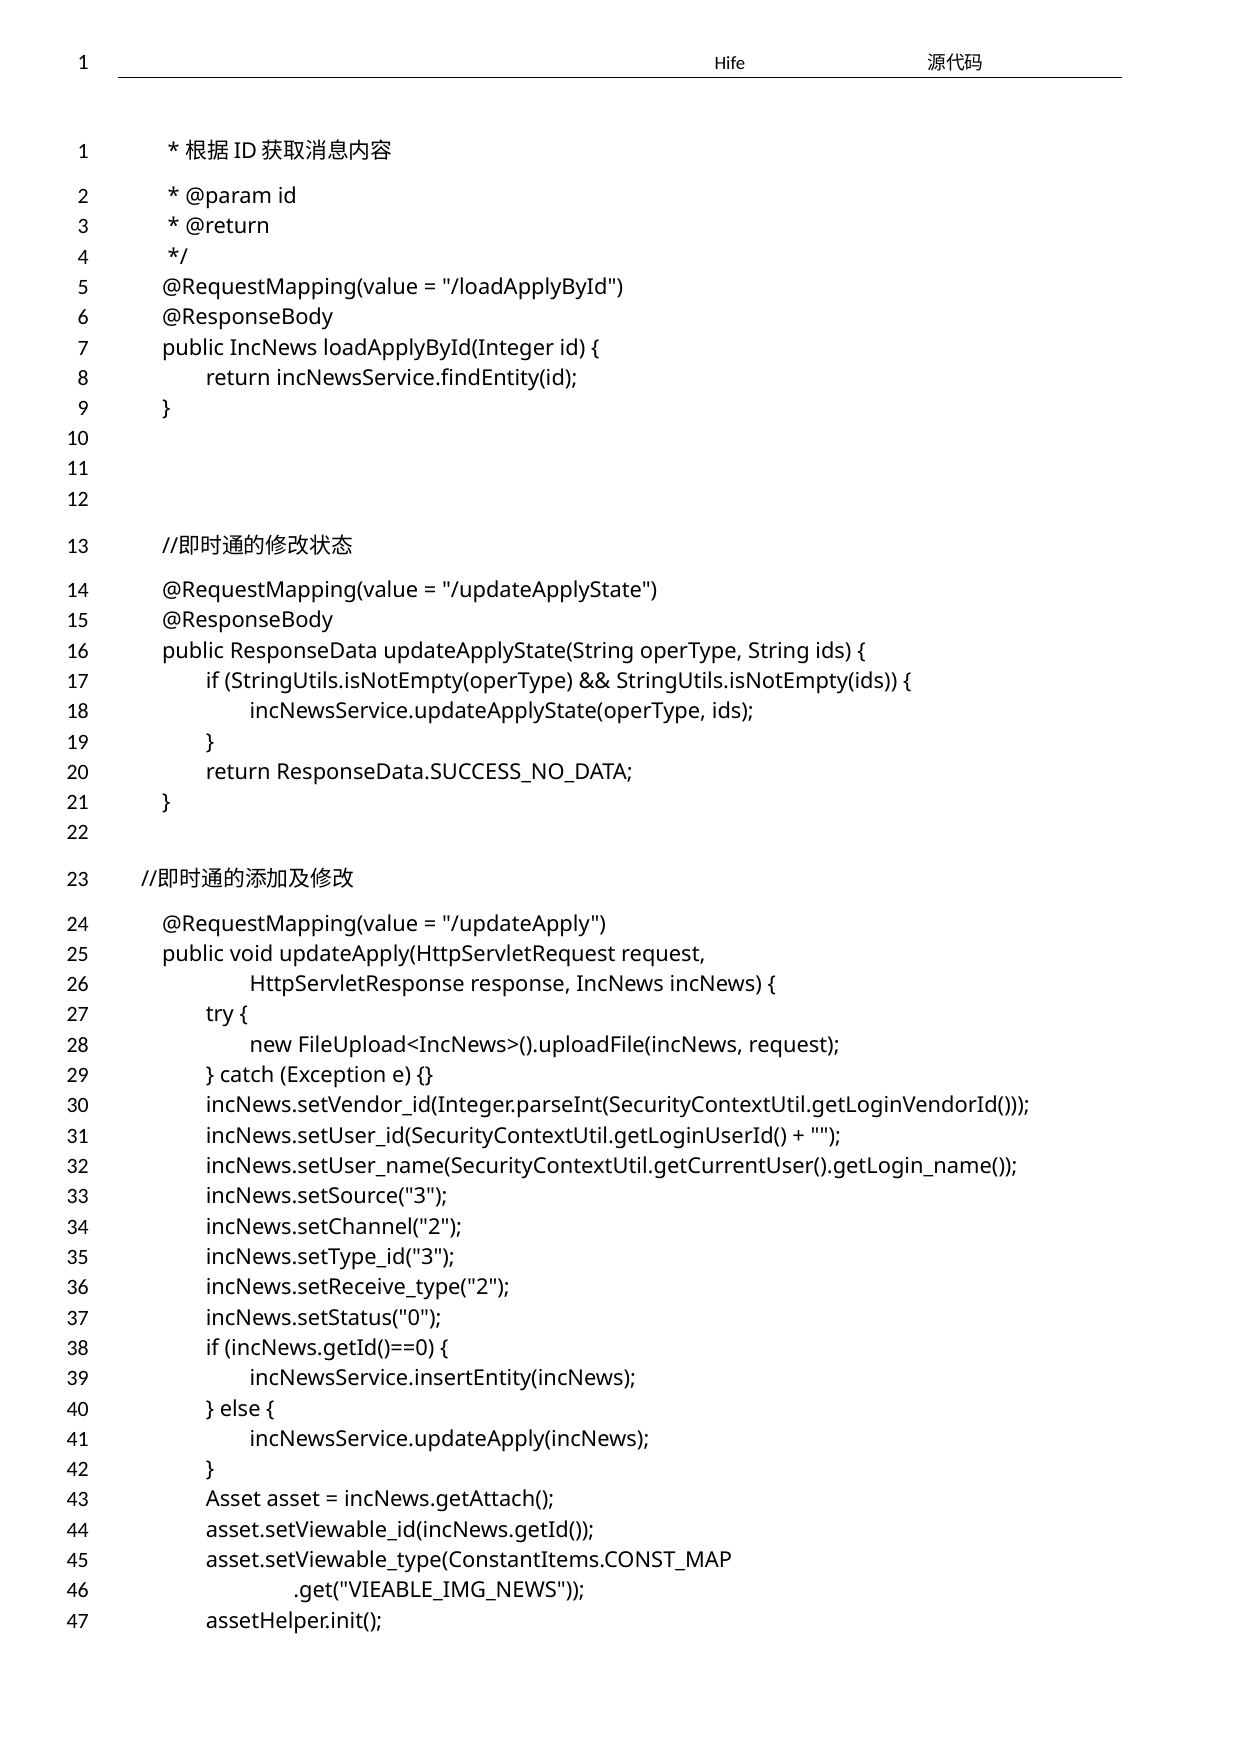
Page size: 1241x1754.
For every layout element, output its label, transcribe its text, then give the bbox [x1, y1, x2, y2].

text new FileUpload<IncNews>().uploadFile(incNews, request); [118, 1028, 1122, 1059]
text try { [118, 998, 1122, 1028]
text @ResponseBody [118, 301, 1122, 331]
text incNews.setUser_id(SecurityContextUtil.getLoginUserId() + ""); [118, 1119, 1122, 1150]
text incNews.setType_id("3"); [118, 1241, 1122, 1271]
text incNews.setStatus("0"); [118, 1301, 1122, 1332]
text incNews.setChannel("2"); [118, 1210, 1122, 1241]
text incNews.setReceive_type("2"); [118, 1271, 1122, 1301]
text } [118, 725, 1122, 756]
text HttpServletResponse response, IncNews incNews) { [118, 968, 1122, 998]
text Asset asset = incNews.getAttach(); [118, 1483, 1122, 1513]
text public IncNews loadApplyById(Integer id) { [118, 331, 1122, 362]
text } else { [118, 1392, 1122, 1423]
text */ [118, 240, 1122, 271]
text @RequestMapping(value = "/updateApply") [118, 907, 1122, 938]
text .get("VIEABLE_IMG_NEWS")); [118, 1574, 1122, 1604]
text //即时通的添加及修改 [118, 847, 1122, 907]
text } [118, 786, 1122, 816]
text incNewsService.insertEntity(incNews); [118, 1362, 1122, 1392]
text public ResponseData updateApplyState(String operType, String ids) { [118, 634, 1122, 665]
text } [118, 392, 1122, 422]
text * @return [118, 210, 1122, 240]
text @ResponseBody [118, 604, 1122, 634]
text return incNewsService.findEntity(id); [118, 362, 1122, 392]
text incNews.setSource("3"); [118, 1180, 1122, 1210]
text incNews.setUser_name(SecurityContextUtil.getCurrentUser().getLogin_name()); [118, 1150, 1122, 1180]
text incNews.setVendor_id(Integer.parseInt(SecurityContextUtil.getLoginVendorId())); [118, 1089, 1122, 1119]
text if (StringUtils.isNotEmpty(operType) && StringUtils.isNotEmpty(ids)) { [118, 665, 1122, 695]
text * 根据ID获取消息内容 [118, 119, 1122, 180]
text if (incNews.getId()==0) { [118, 1332, 1122, 1362]
text incNewsService.updateApplyState(operType, ids); [118, 695, 1122, 725]
text public void updateApply(HttpServletRequest request, [118, 938, 1122, 968]
text } [118, 1453, 1122, 1483]
text asset.setViewable_type(ConstantItems.CONST_MAP [118, 1544, 1122, 1574]
text //即时通的修改状态 [118, 513, 1122, 574]
text } catch (Exception e) {} [118, 1059, 1122, 1089]
text asset.setViewable_id(incNews.getId()); [118, 1513, 1122, 1544]
text assetHelper.init(); [118, 1604, 1122, 1635]
text incNewsService.updateApply(incNews); [118, 1423, 1122, 1453]
text @RequestMapping(value = "/updateApplyState") [118, 574, 1122, 604]
text @RequestMapping(value = "/loadApplyById") [118, 271, 1122, 301]
text * @param id [118, 180, 1122, 210]
text return ResponseData.SUCCESS_NO_DATA; [118, 756, 1122, 786]
